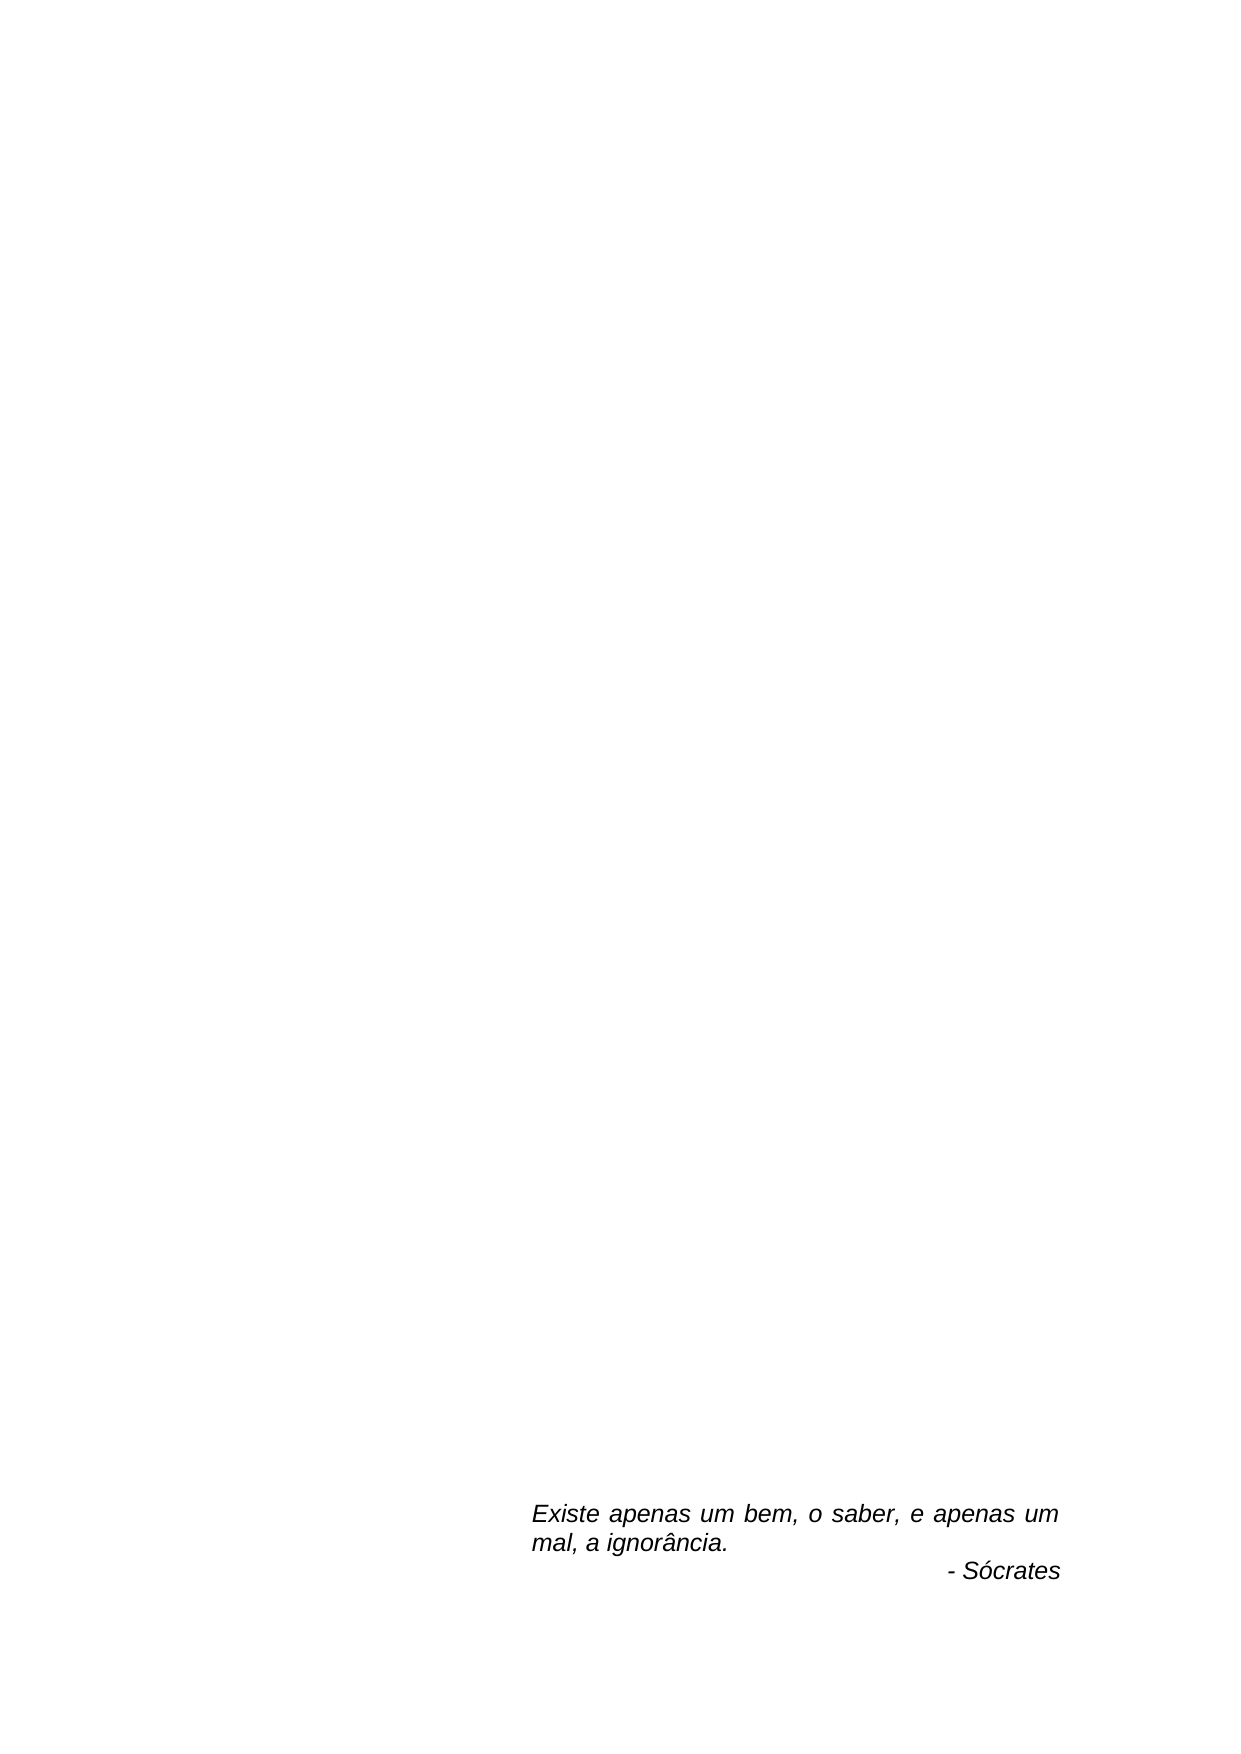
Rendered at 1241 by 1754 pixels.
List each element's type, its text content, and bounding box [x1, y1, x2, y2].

text Existe apenas um bem, o saber, e apenas um mal, a ignorância. [532, 1499, 1063, 1556]
text - Sócrates [532, 1556, 1063, 1585]
